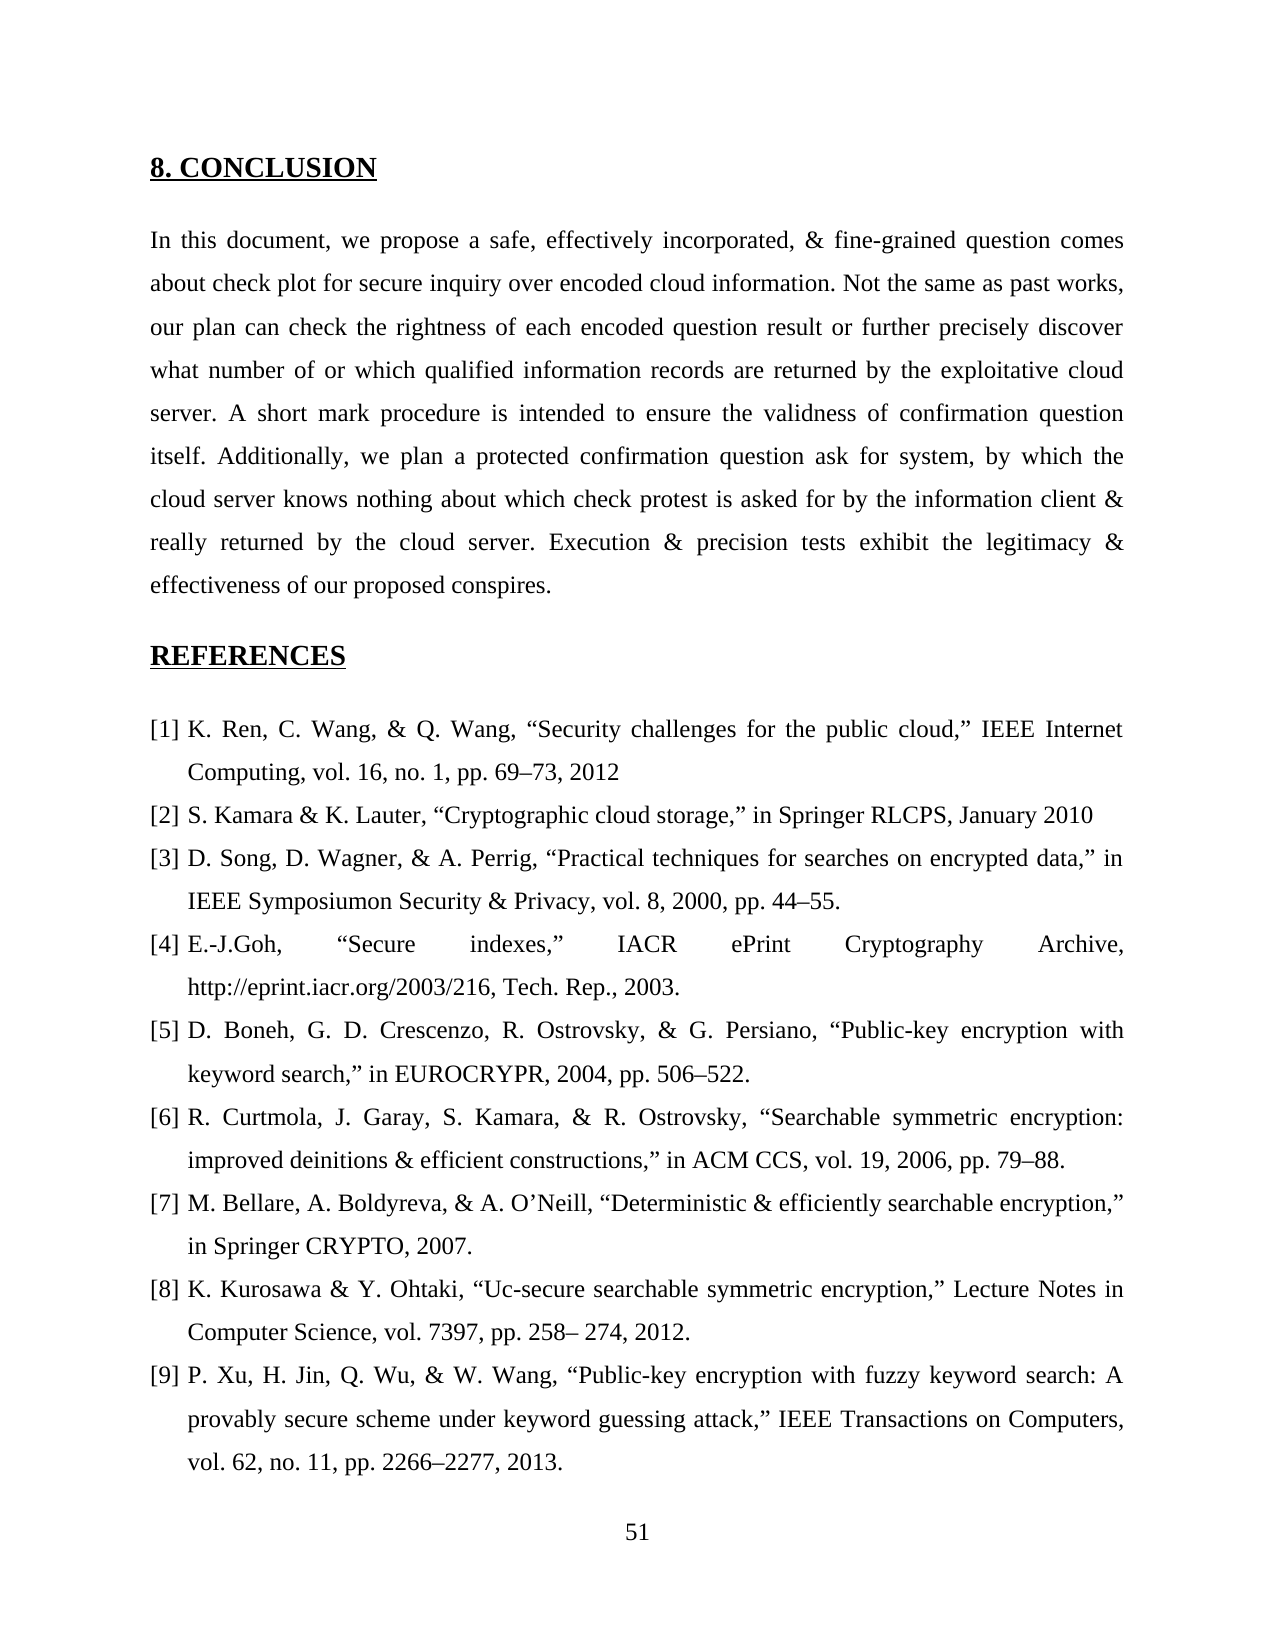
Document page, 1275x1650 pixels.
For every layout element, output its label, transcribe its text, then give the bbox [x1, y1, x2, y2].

text REFERENCES [150, 638, 1125, 672]
list E.-J.Goh, “Secure indexes,” IACR ePrint Cryptography Archive, http://eprint.iacr.org/2003/216, Tech. Rep., 2003. [150, 929, 1125, 1001]
list D. Song, D. Wagner, & A. Perrig, “Practical techniques for searches on encrypted data,” in IEEE Symposiumon Security & Privacy, vol. 8, 2000, pp. 44–55. [150, 843, 1125, 915]
text In this document, we propose a safe, effectively incorporated, & fine-grained question comes about check plot for secure inquiry over encoded cloud information. Not the same as past works, our plan can check the rightness of each encoded question result or further precisely discover what number of or which qualified information records are returned by the exploitative cloud server. A short mark procedure is intended to ensure the validness of confirmation question itself. Additionally, we plan a protected confirmation question ask for system, by which the cloud server knows nothing about which check protest is asked for by the information client & really returned by the cloud server. Execution & precision tests exhibit the legitimacy & effectiveness of our proposed conspires. [150, 225, 1125, 599]
text 8. CONCLUSION [150, 150, 1125, 183]
list K. Ren, C. Wang, & Q. Wang, “Security challenges for the public cloud,” IEEE Internet Computing, vol. 16, no. 1, pp. 69–73, 2012 [150, 714, 1125, 786]
list S. Kamara & K. Lauter, “Cryptographic cloud storage,” in Springer RLCPS, January 2010 [150, 800, 1125, 829]
list R. Curtmola, J. Garay, S. Kamara, & R. Ostrovsky, “Searchable symmetric encryption: improved deinitions & efficient constructions,” in ACM CCS, vol. 19, 2006, pp. 79–88. [150, 1102, 1125, 1174]
list D. Boneh, G. D. Crescenzo, R. Ostrovsky, & G. Persiano, “Public-key encryption with keyword search,” in EUROCRYPR, 2004, pp. 506–522. [150, 1016, 1125, 1087]
list M. Bellare, A. Boldyreva, & A. O’Neill, “Deterministic & efficiently searchable encryption,” in Springer CRYPTO, 2007. [150, 1188, 1125, 1260]
list K. Kurosawa & Y. Ohtaki, “Uc-secure searchable symmetric encryption,” Lecture Notes in Computer Science, vol. 7397, pp. 258– 274, 2012. [150, 1274, 1125, 1346]
list P. Xu, H. Jin, Q. Wu, & W. Wang, “Public-key encryption with fuzzy keyword search: A provably secure scheme under keyword guessing attack,” IEEE Transactions on Computers, vol. 62, no. 11, pp. 2266–2277, 2013. [150, 1361, 1125, 1476]
